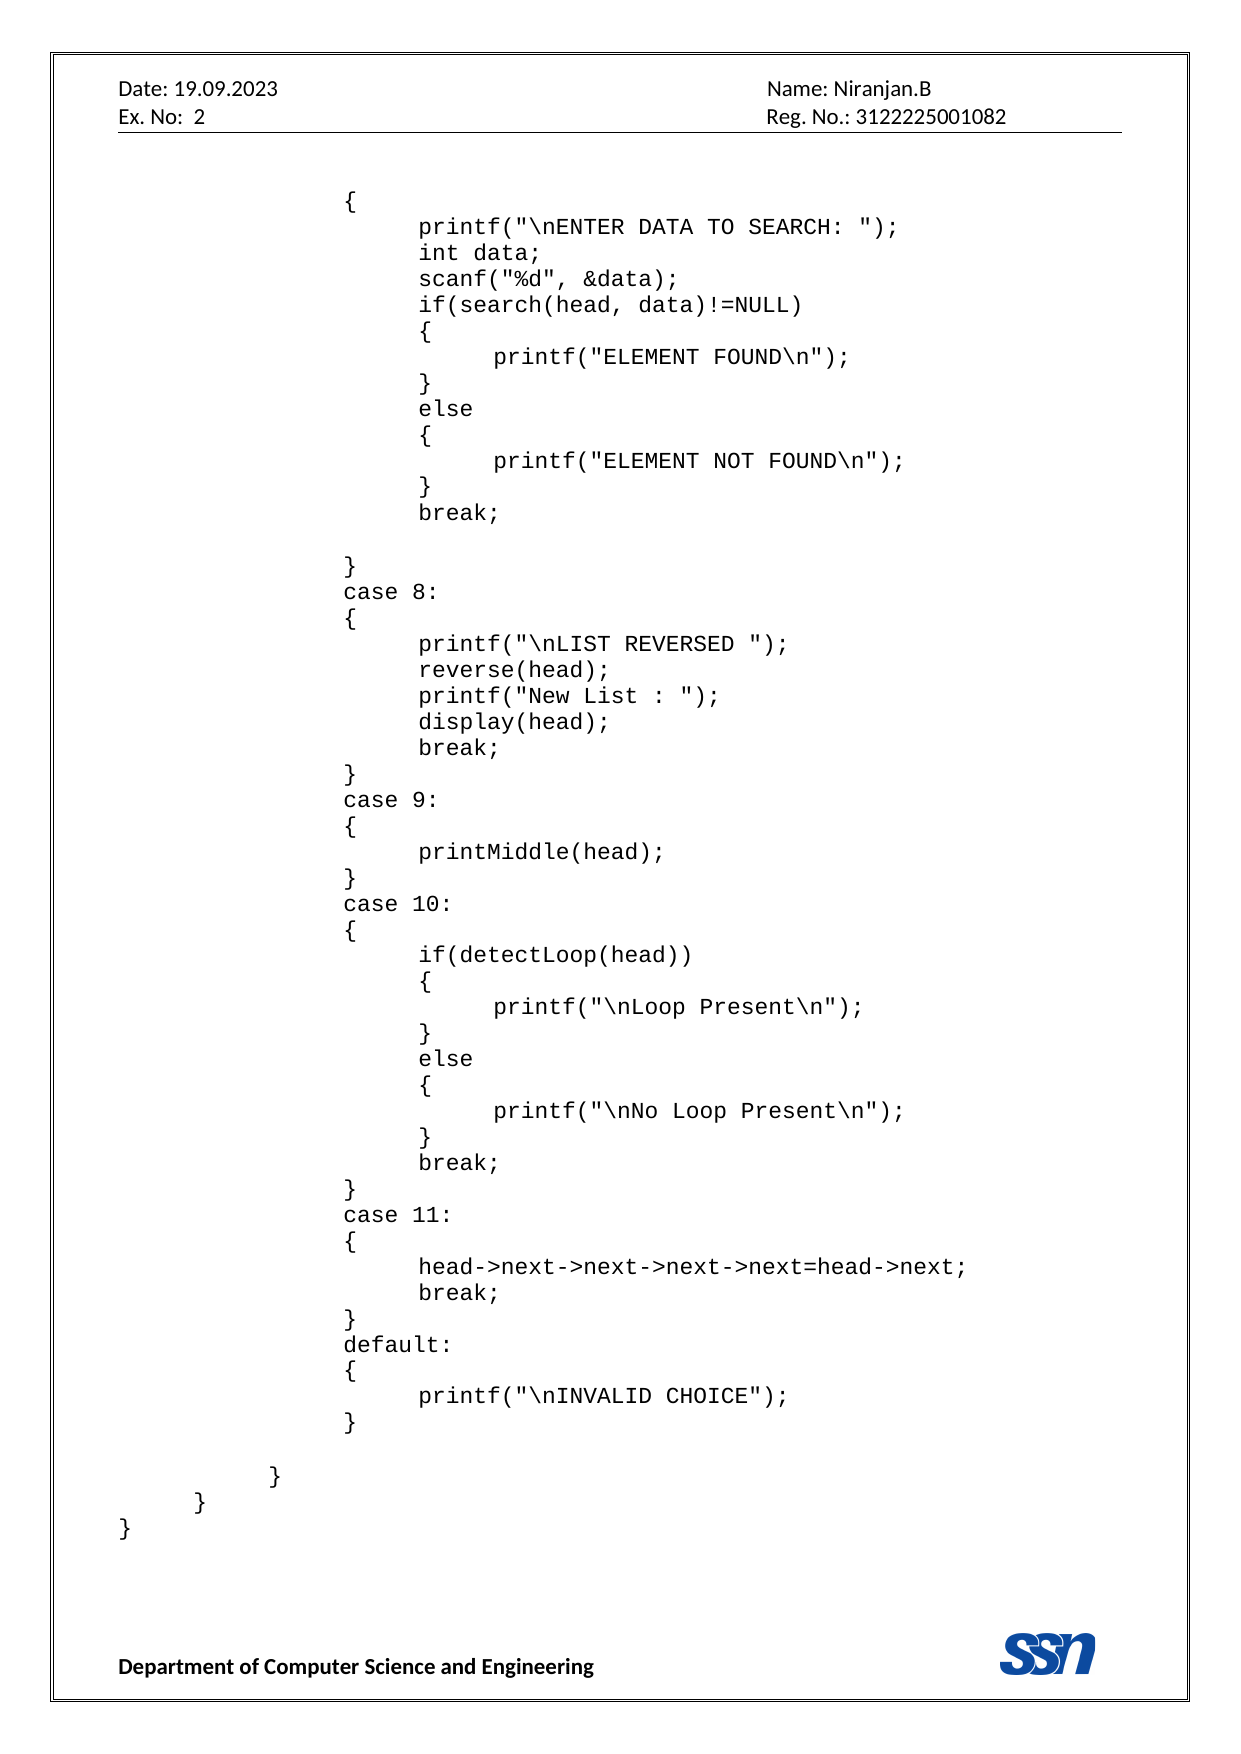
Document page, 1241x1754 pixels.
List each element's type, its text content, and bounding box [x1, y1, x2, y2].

text } [118, 866, 1122, 892]
text } [118, 1465, 1122, 1491]
text if(search(head, data)!=NULL) [118, 293, 1122, 319]
text { [118, 423, 1122, 449]
text } [118, 1491, 1122, 1517]
text { [118, 1073, 1122, 1099]
text case 10: [118, 892, 1122, 918]
text head->next->next->next->next=head->next; [118, 1255, 1122, 1281]
text printf("ELEMENT FOUND\n"); [118, 345, 1122, 371]
text { [118, 918, 1122, 944]
text printf("\nLoop Present\n"); [118, 996, 1122, 1022]
text break; [118, 1281, 1122, 1307]
text if(detectLoop(head)) [118, 944, 1122, 970]
text printf("\nENTER DATA TO SEARCH: "); [118, 216, 1122, 241]
text } [118, 475, 1122, 501]
text case 9: [118, 788, 1122, 814]
text { [118, 319, 1122, 345]
text break; [118, 501, 1122, 527]
text else [118, 1048, 1122, 1073]
text } [118, 1307, 1122, 1333]
text } [118, 555, 1122, 581]
text break; [118, 1151, 1122, 1177]
text } [118, 762, 1122, 788]
text } [118, 371, 1122, 397]
text int data; [118, 241, 1122, 267]
text break; [118, 736, 1122, 762]
text { [118, 970, 1122, 996]
text display(head); [118, 710, 1122, 736]
text else [118, 397, 1122, 423]
text } [118, 1177, 1122, 1203]
text { [118, 607, 1122, 633]
text printMiddle(head); [118, 840, 1122, 866]
text printf("\nLIST REVERSED "); [118, 633, 1122, 658]
text scanf("%d", &data); [118, 267, 1122, 293]
text { [118, 189, 1122, 216]
text printf("ELEMENT NOT FOUND\n"); [118, 449, 1122, 475]
text { [118, 1359, 1122, 1385]
text } [118, 1125, 1122, 1151]
text { [118, 814, 1122, 840]
text { [118, 1229, 1122, 1255]
text printf("New List : "); [118, 684, 1122, 710]
text } [118, 1022, 1122, 1048]
picture [1000, 1633, 1096, 1675]
text default: [118, 1333, 1122, 1359]
text case 8: [118, 581, 1122, 607]
text } [118, 1517, 1122, 1542]
text } [118, 1411, 1122, 1437]
text printf("\nINVALID CHOICE"); [118, 1385, 1122, 1411]
text case 11: [118, 1203, 1122, 1229]
text reverse(head); [118, 658, 1122, 684]
text printf("\nNo Loop Present\n"); [118, 1099, 1122, 1125]
